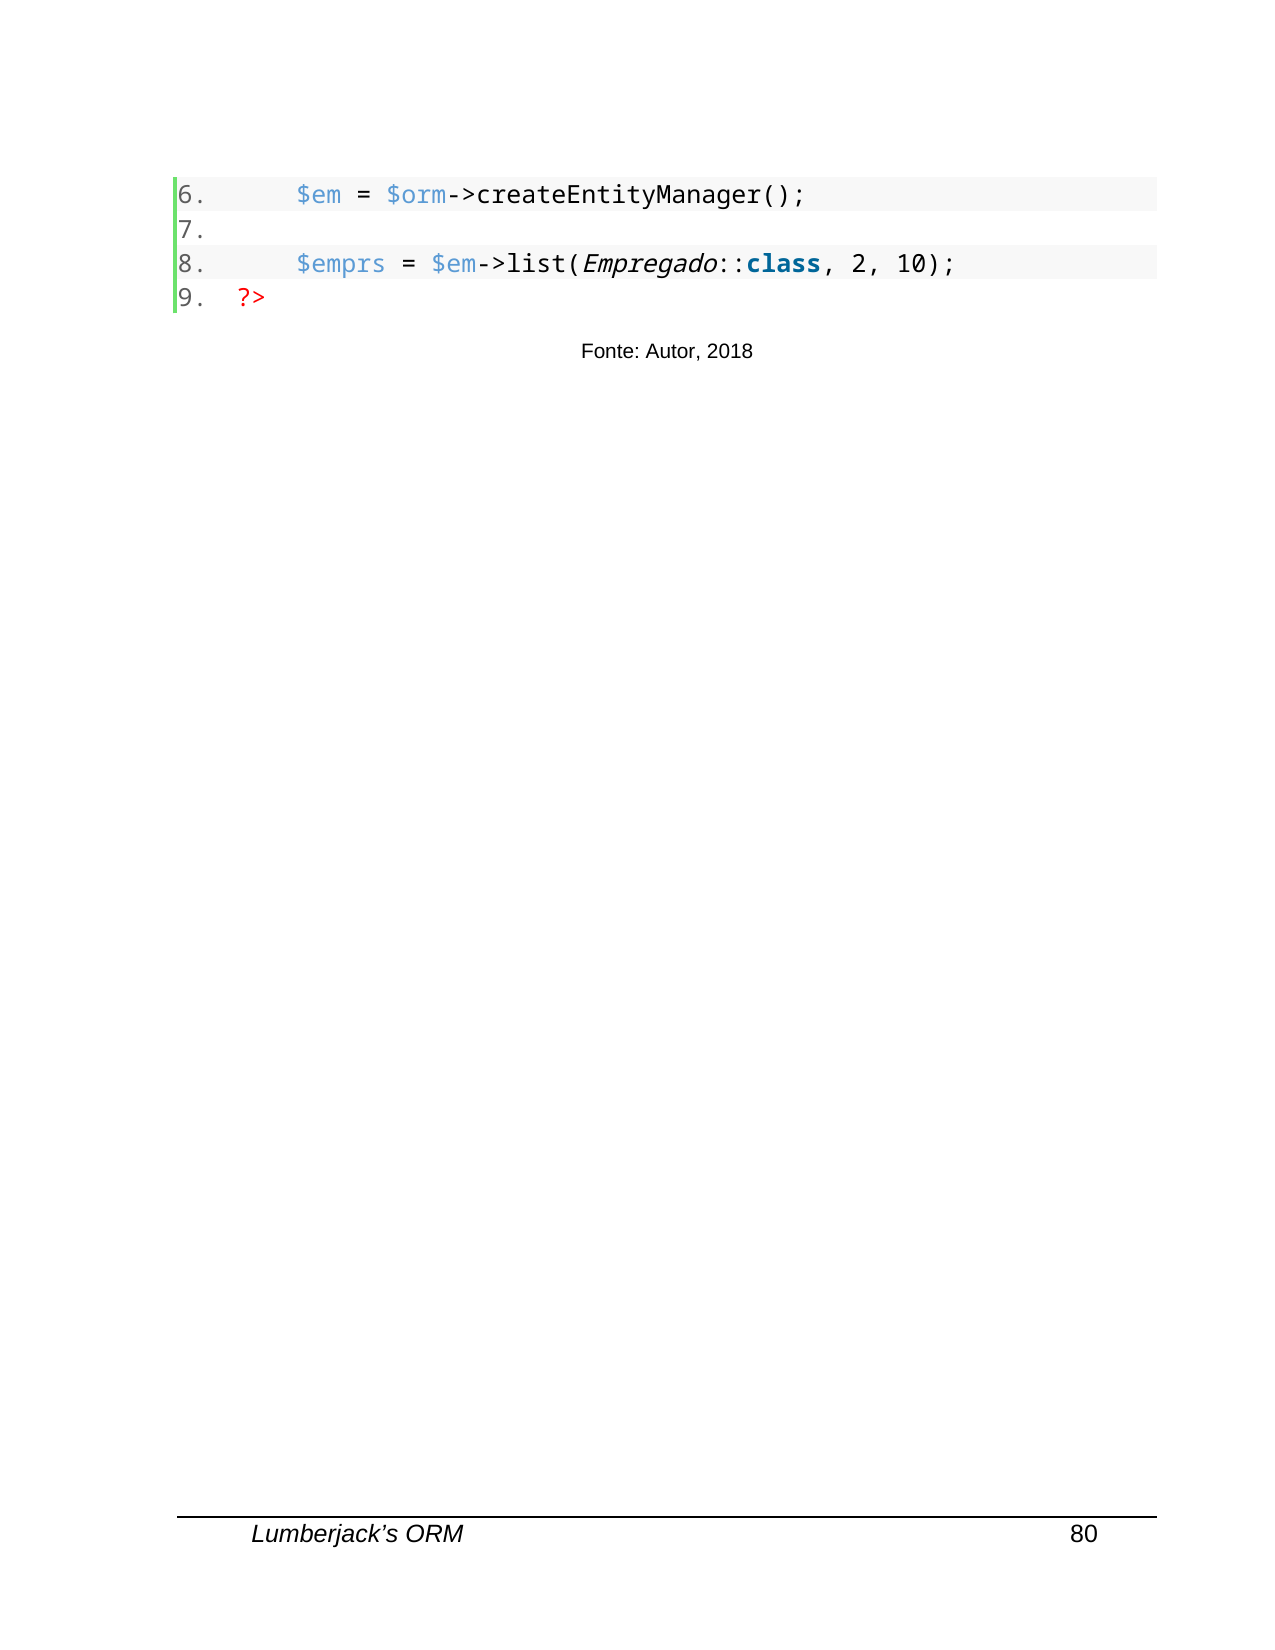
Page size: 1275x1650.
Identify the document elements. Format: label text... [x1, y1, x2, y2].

text Fonte: Autor, 2018 [177, 338, 1157, 362]
list ?> [177, 279, 1157, 313]
list $em = $orm->createEntityManager(); [177, 177, 1157, 211]
list $emprs = $em->list(Empregado::class, 2, 10); [177, 245, 1157, 279]
